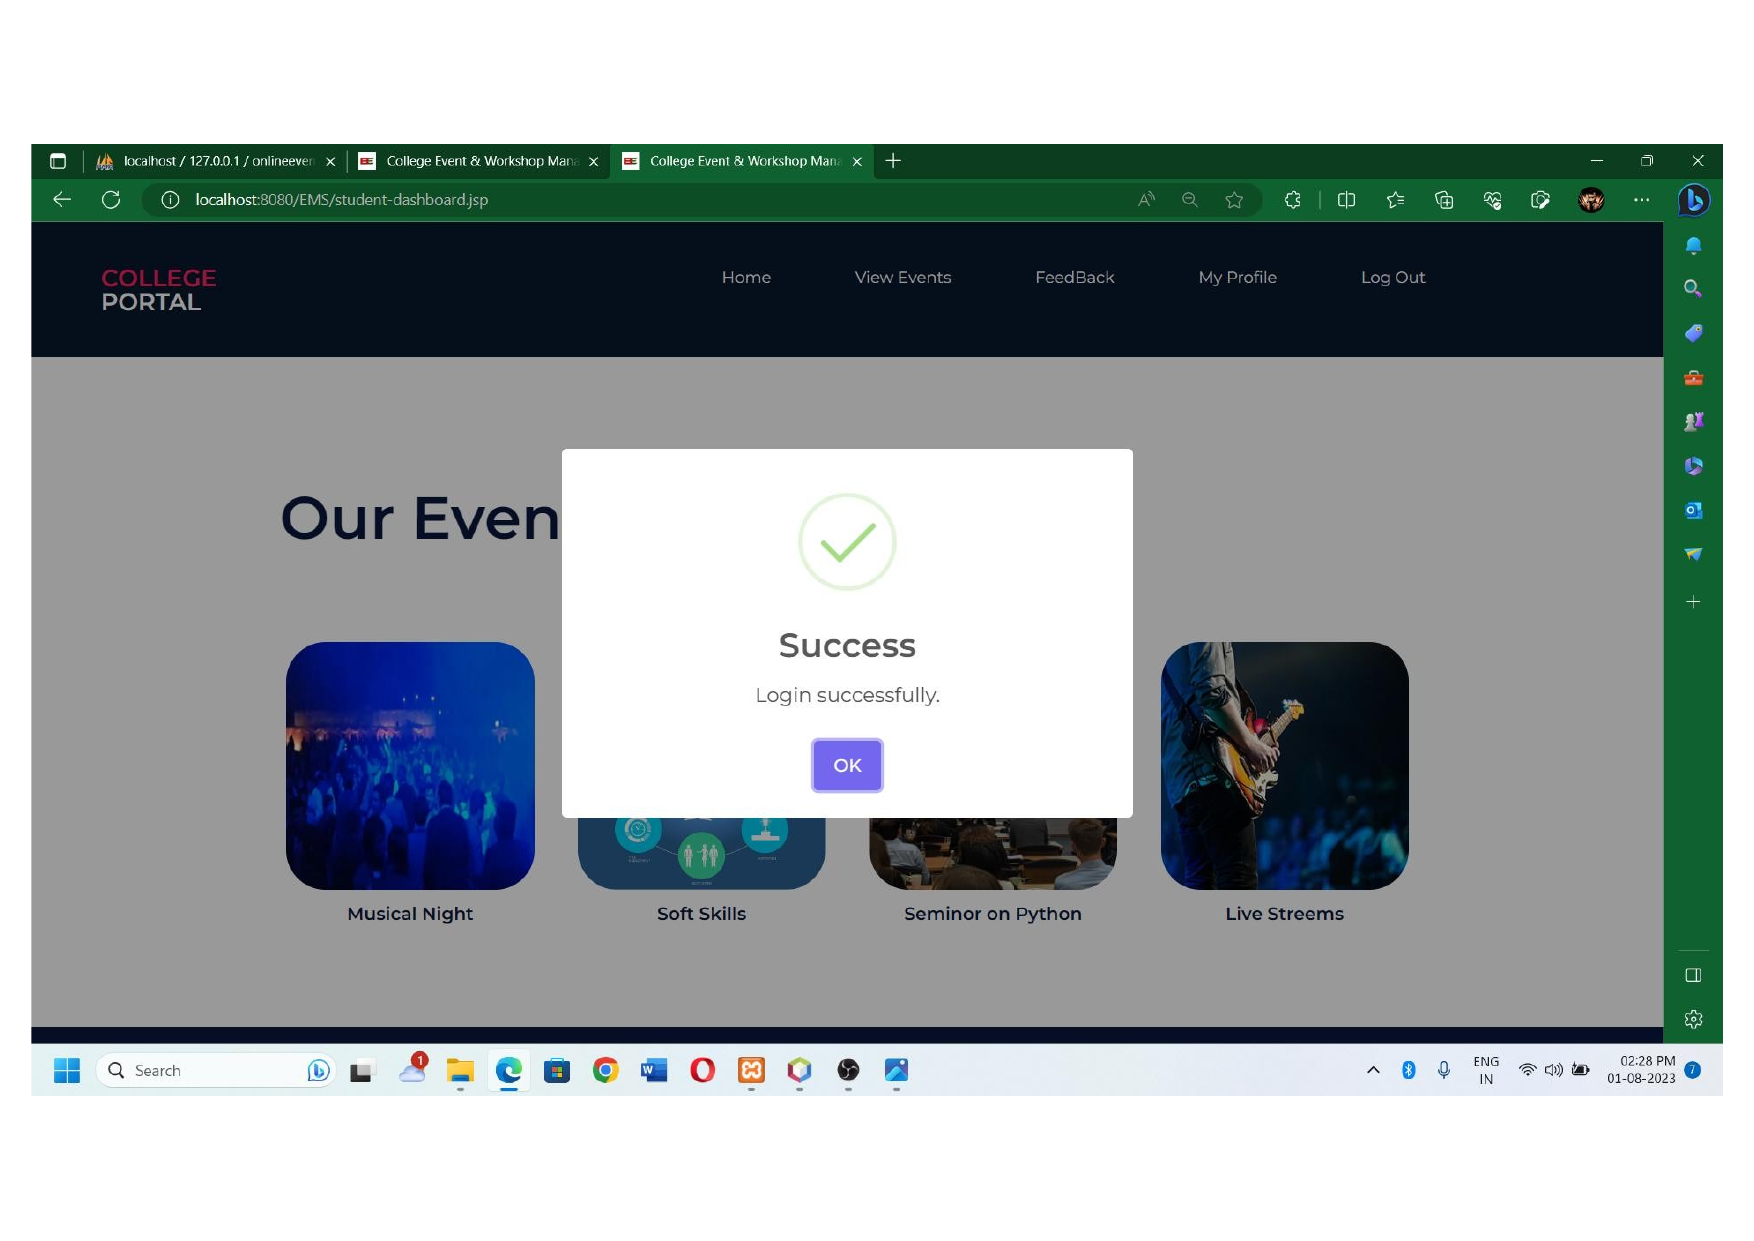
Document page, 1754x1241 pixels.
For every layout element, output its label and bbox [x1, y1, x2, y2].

picture [31, 144, 1723, 1096]
